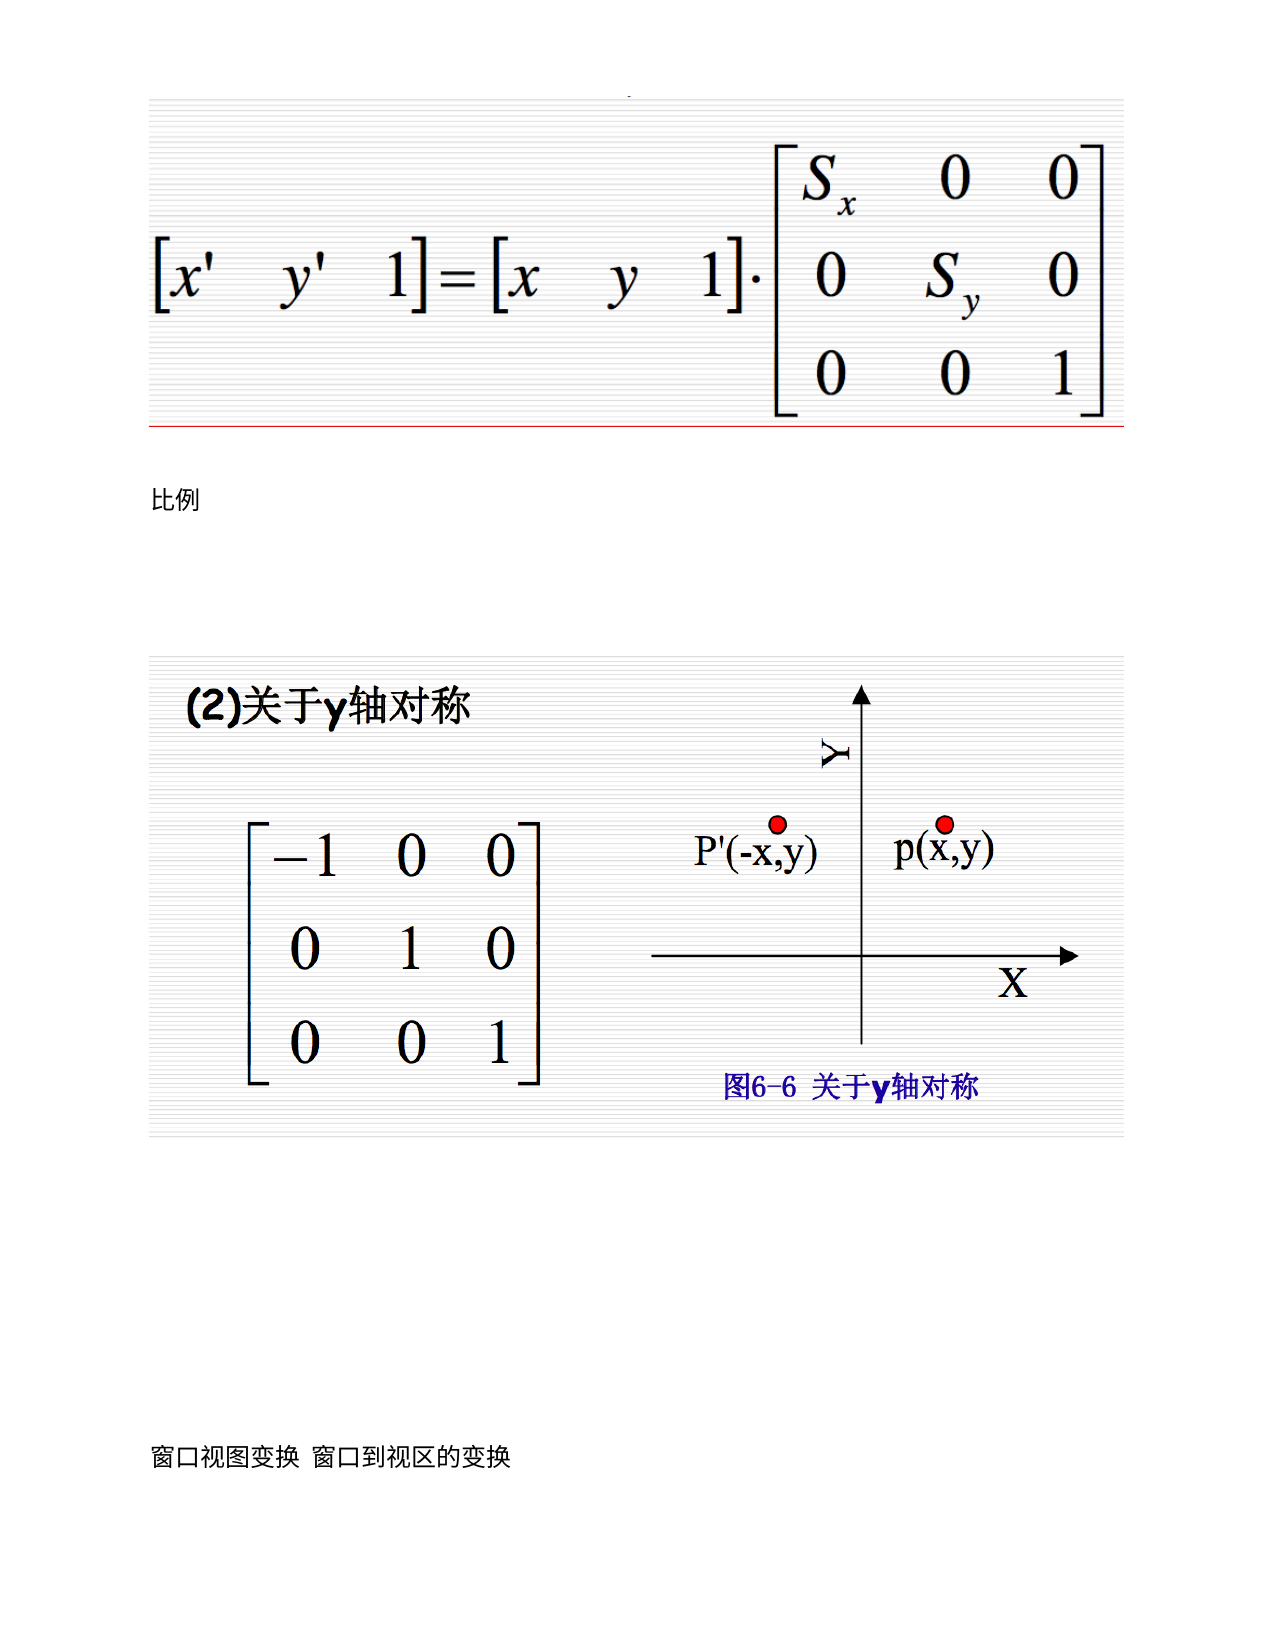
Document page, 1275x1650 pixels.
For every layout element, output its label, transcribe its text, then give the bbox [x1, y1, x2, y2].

picture [148, 96, 1124, 427]
picture [148, 653, 1124, 1138]
text 窗口视图变换 窗口到视区的变换 [150, 1397, 1125, 1474]
